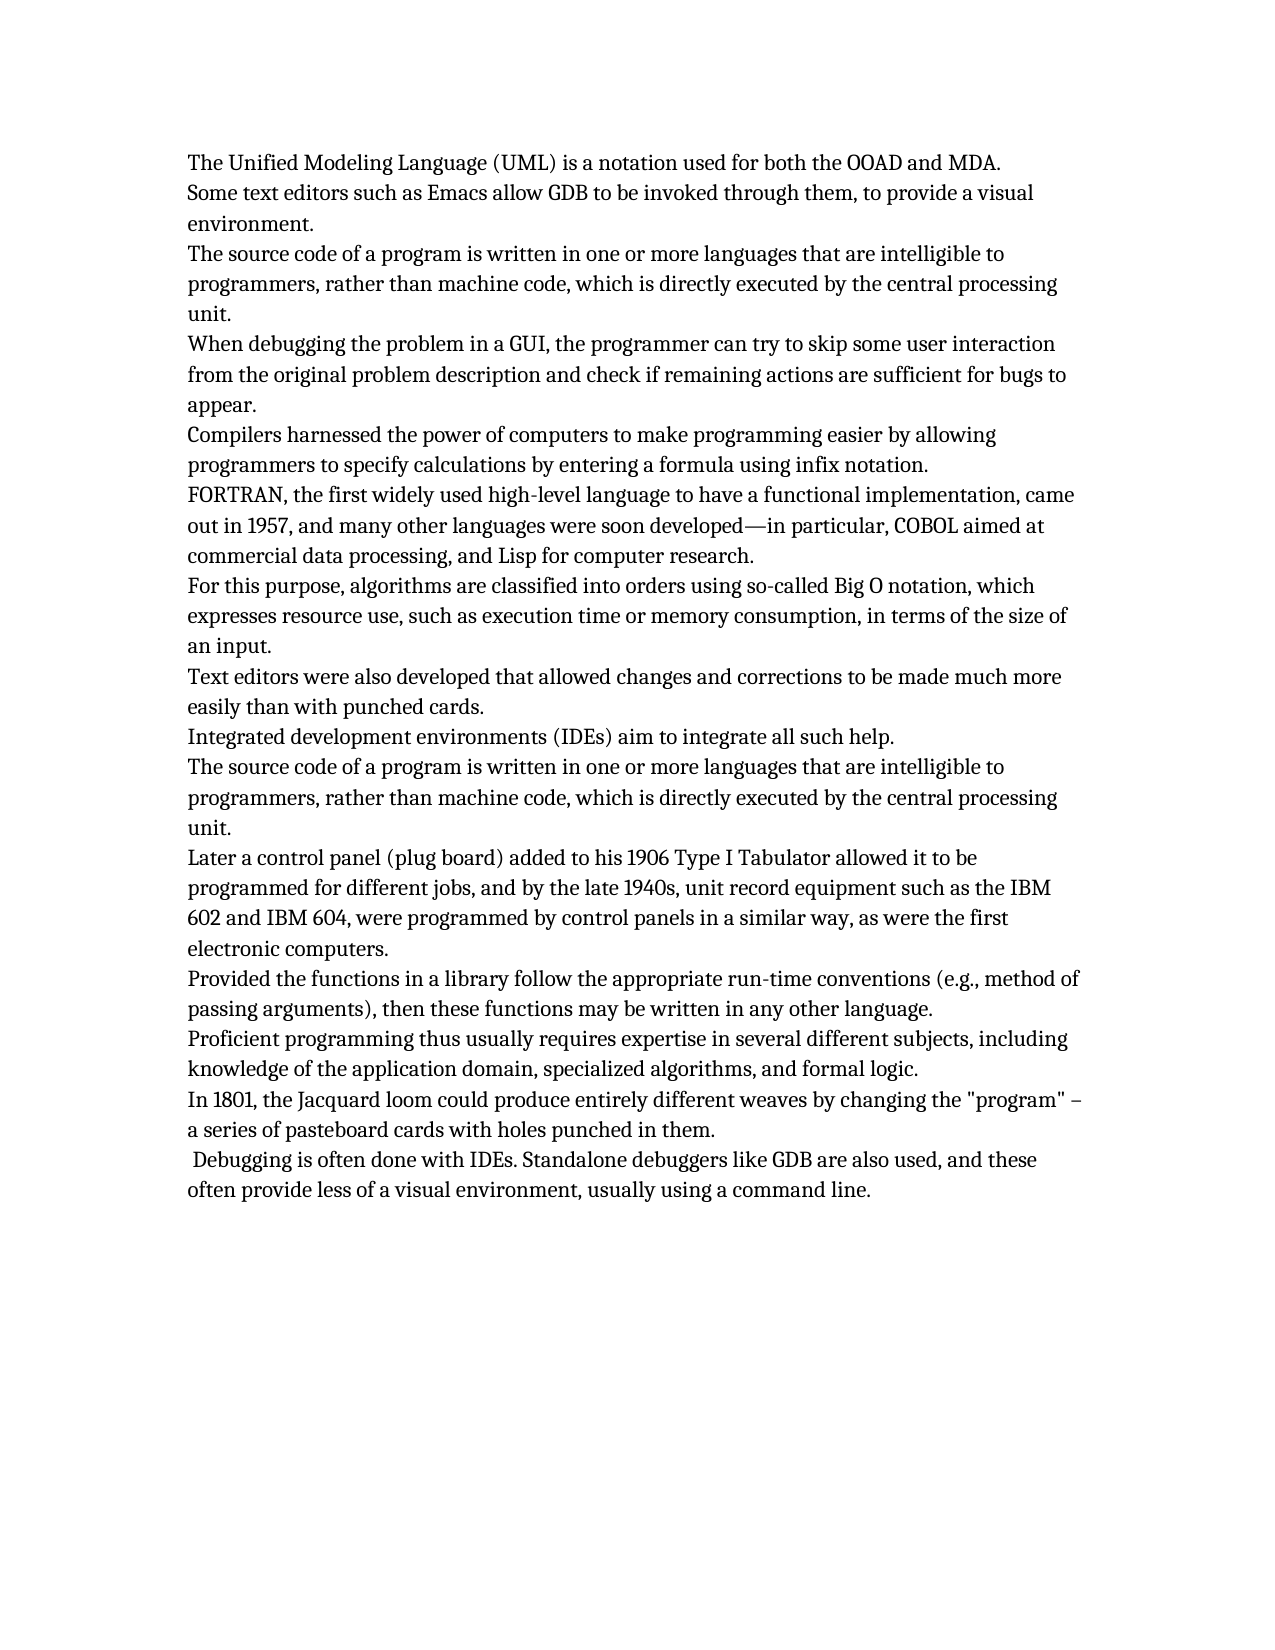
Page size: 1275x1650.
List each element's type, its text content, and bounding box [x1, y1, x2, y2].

text The Unified Modeling Language (UML) is a notation used for both the OOAD and MDA. Some text editors such as Emacs allow GDB to be invoked through them, to provide a visual environment. The source code of a program is written in one or more languages that are intelligible to programmers, rather than machine code, which is directly executed by the central processing unit. When debugging the problem in a GUI, the programmer can try to skip some user interaction from the original problem description and check if remaining actions are sufficient for bugs to appear. Compilers harnessed the power of computers to make programming easier by allowing programmers to specify calculations by entering a formula using infix notation. FORTRAN, the first widely used high-level language to have a functional implementation, came out in 1957, and many other languages were soon developed—in particular, COBOL aimed at commercial data processing, and Lisp for computer research. For this purpose, algorithms are classified into orders using so-called Big O notation, which expresses resource use, such as execution time or memory consumption, in terms of the size of an input. Text editors were also developed that allowed changes and corrections to be made much more easily than with punched cards. Integrated development environments (IDEs) aim to integrate all such help. The source code of a program is written in one or more languages that are intelligible to programmers, rather than machine code, which is directly executed by the central processing unit. Later a control panel (plug board) added to his 1906 Type I Tabulator allowed it to be programmed for different jobs, and by the late 1940s, unit record equipment such as the IBM 602 and IBM 604, were programmed by control panels in a similar way, as were the first electronic computers. Provided the functions in a library follow the appropriate run-time conventions (e.g., method of passing arguments), then these functions may be written in any other language. Proficient programming thus usually requires expertise in several different subjects, including knowledge of the application domain, specialized algorithms, and formal logic. In 1801, the Jacquard loom could produce entirely different weaves by changing the "program" – a series of pasteboard cards with holes punched in them. Debugging is often done with IDEs. Standalone debuggers like GDB are also used, and these often provide less of a visual environment, usually using a command line. [187, 150, 1087, 1203]
